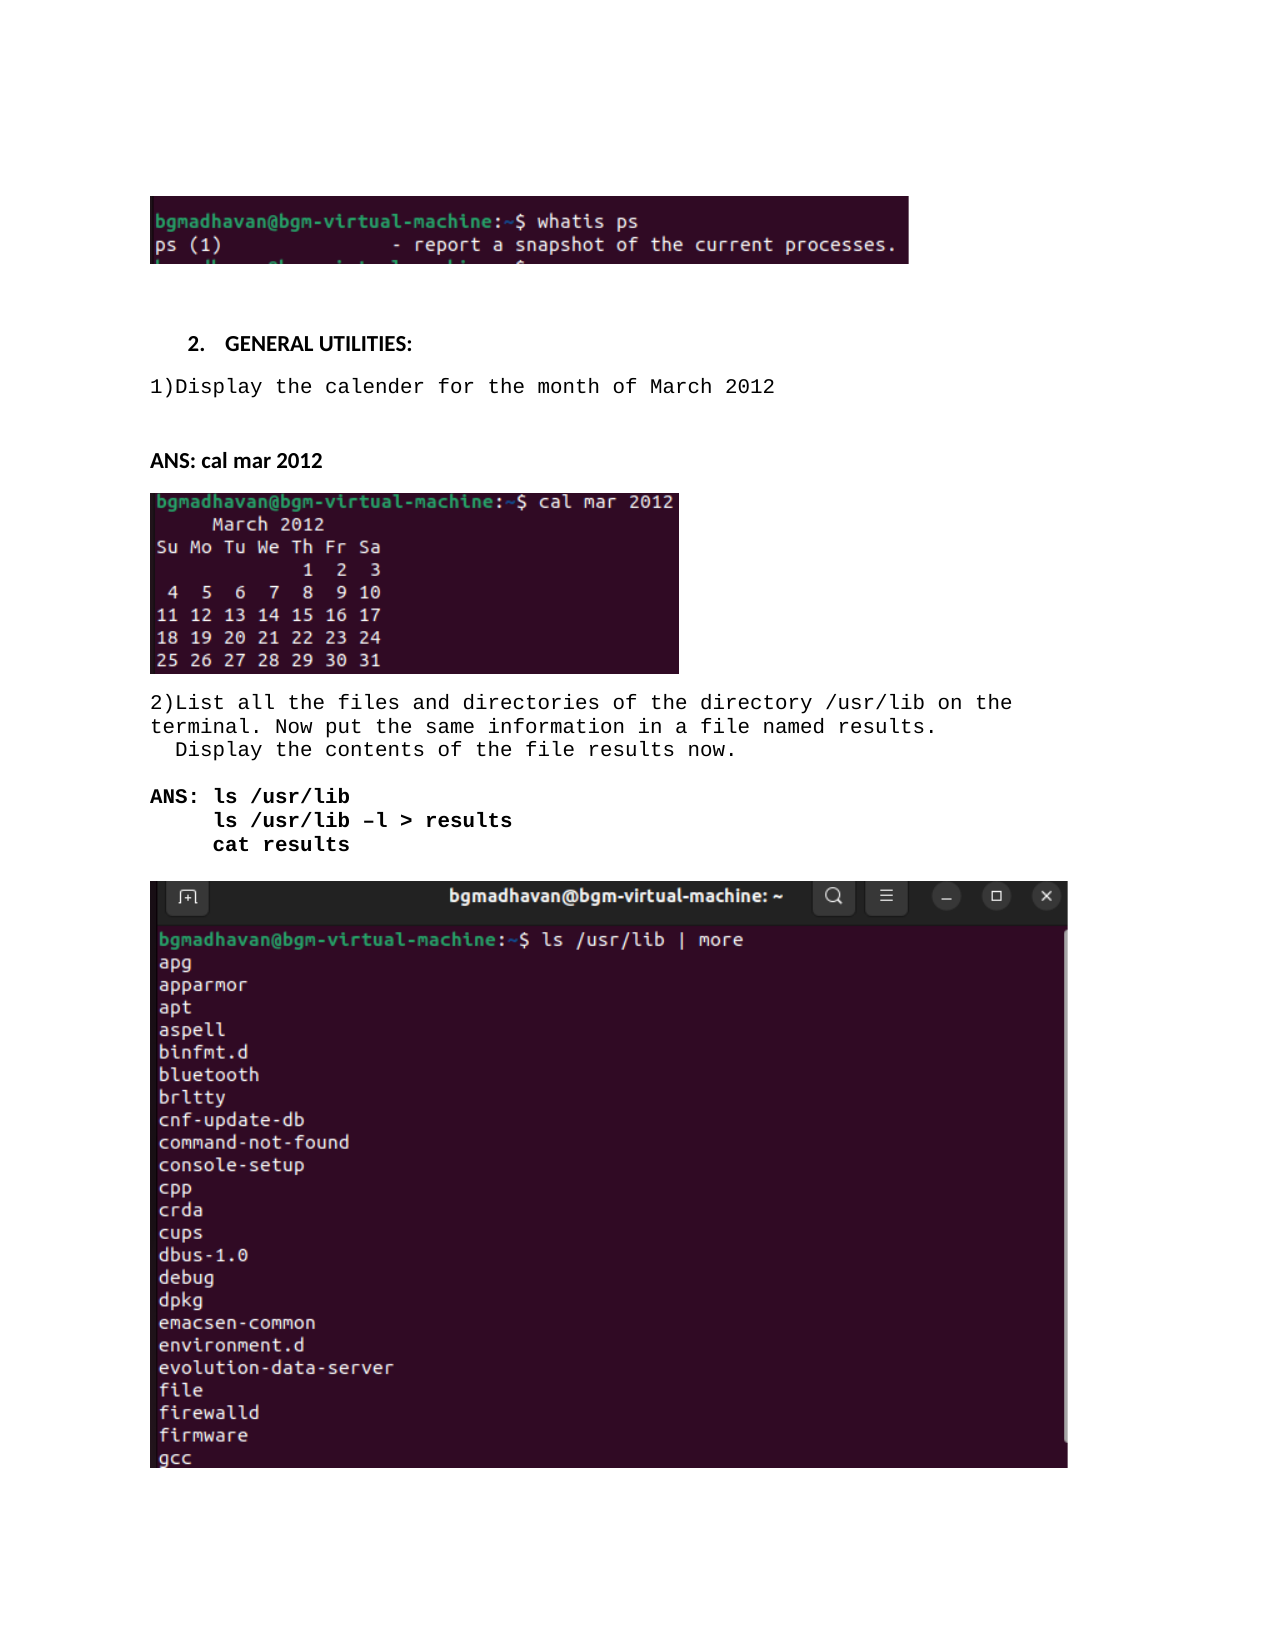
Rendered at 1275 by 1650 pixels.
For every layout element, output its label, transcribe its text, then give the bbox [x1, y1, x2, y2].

text Display the contents of the file results now. [150, 739, 1125, 763]
text ls /usr/lib –l > results [150, 810, 1125, 834]
text 1)Display the calender for the month of March 2012 [150, 376, 1125, 399]
text 2)List all the files and directories of the directory /usr/lib on the terminal. Now put the same information in a file named results. [150, 692, 1125, 739]
list GENERAL UTILITIES: [187, 329, 1125, 357]
text cat results [150, 834, 1125, 857]
picture [150, 493, 679, 674]
text ANS: cal mar 2012 [150, 446, 1125, 474]
picture [150, 881, 1068, 1468]
picture [150, 196, 909, 264]
text ANS: ls /usr/lib [150, 787, 1125, 810]
